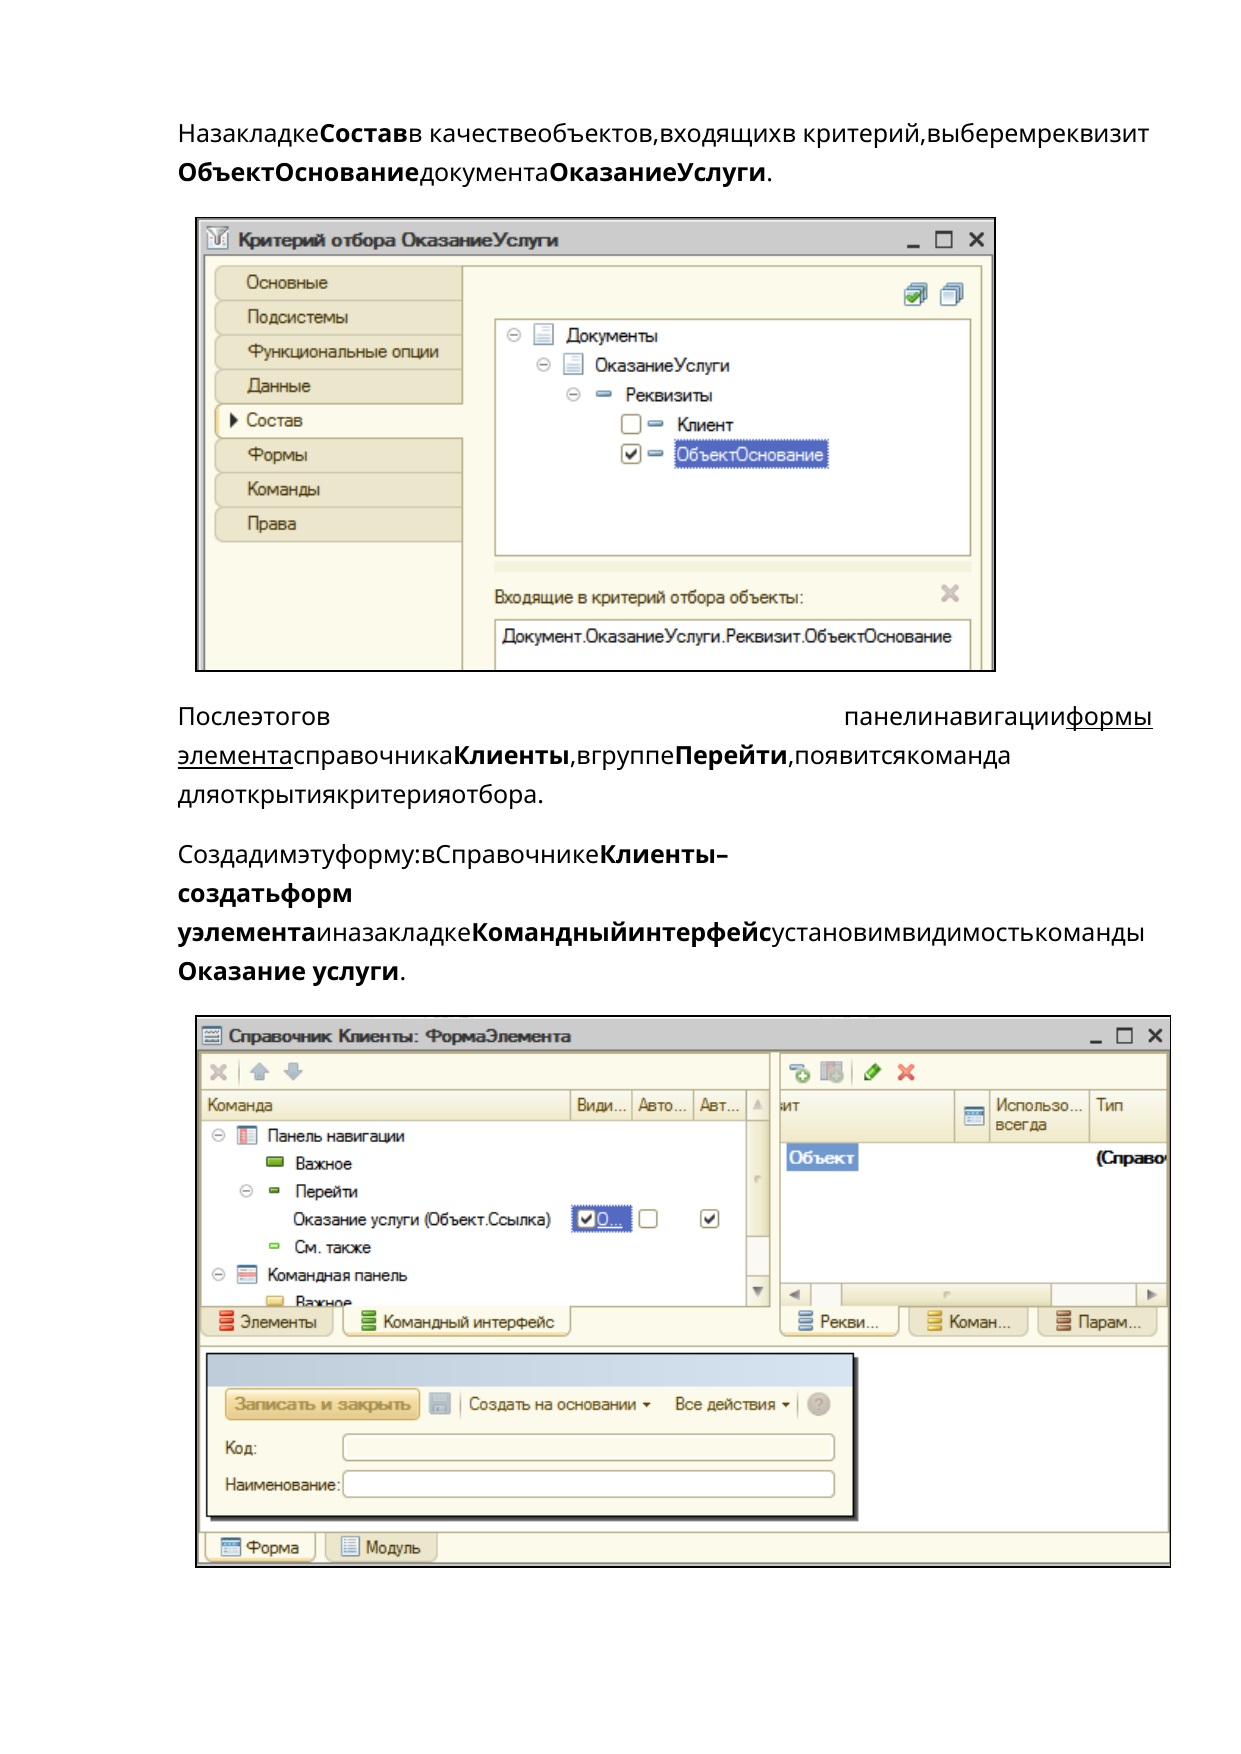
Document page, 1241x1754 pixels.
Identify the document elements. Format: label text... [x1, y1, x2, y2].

picture [197, 218, 994, 670]
picture [197, 1017, 1170, 1566]
text Послеэтогов панелинавигацииформы элементасправочникаКлиенты,вгруппеПерейти,появитсякоманда дляоткрытиякритерияотбора. [177, 699, 1152, 811]
text Создадимэтуформу:вСправочникеКлиенты–создатьформуэлементаиназакладкеКомандныйинтерфейсустановимвидимостькомандыОказание услуги. [177, 837, 1152, 988]
text НазакладкеСоставв качествеобъектов,входящихв критерий,выберемреквизит ОбъектОснованиедокументаОказаниеУслуги. [177, 116, 1152, 189]
